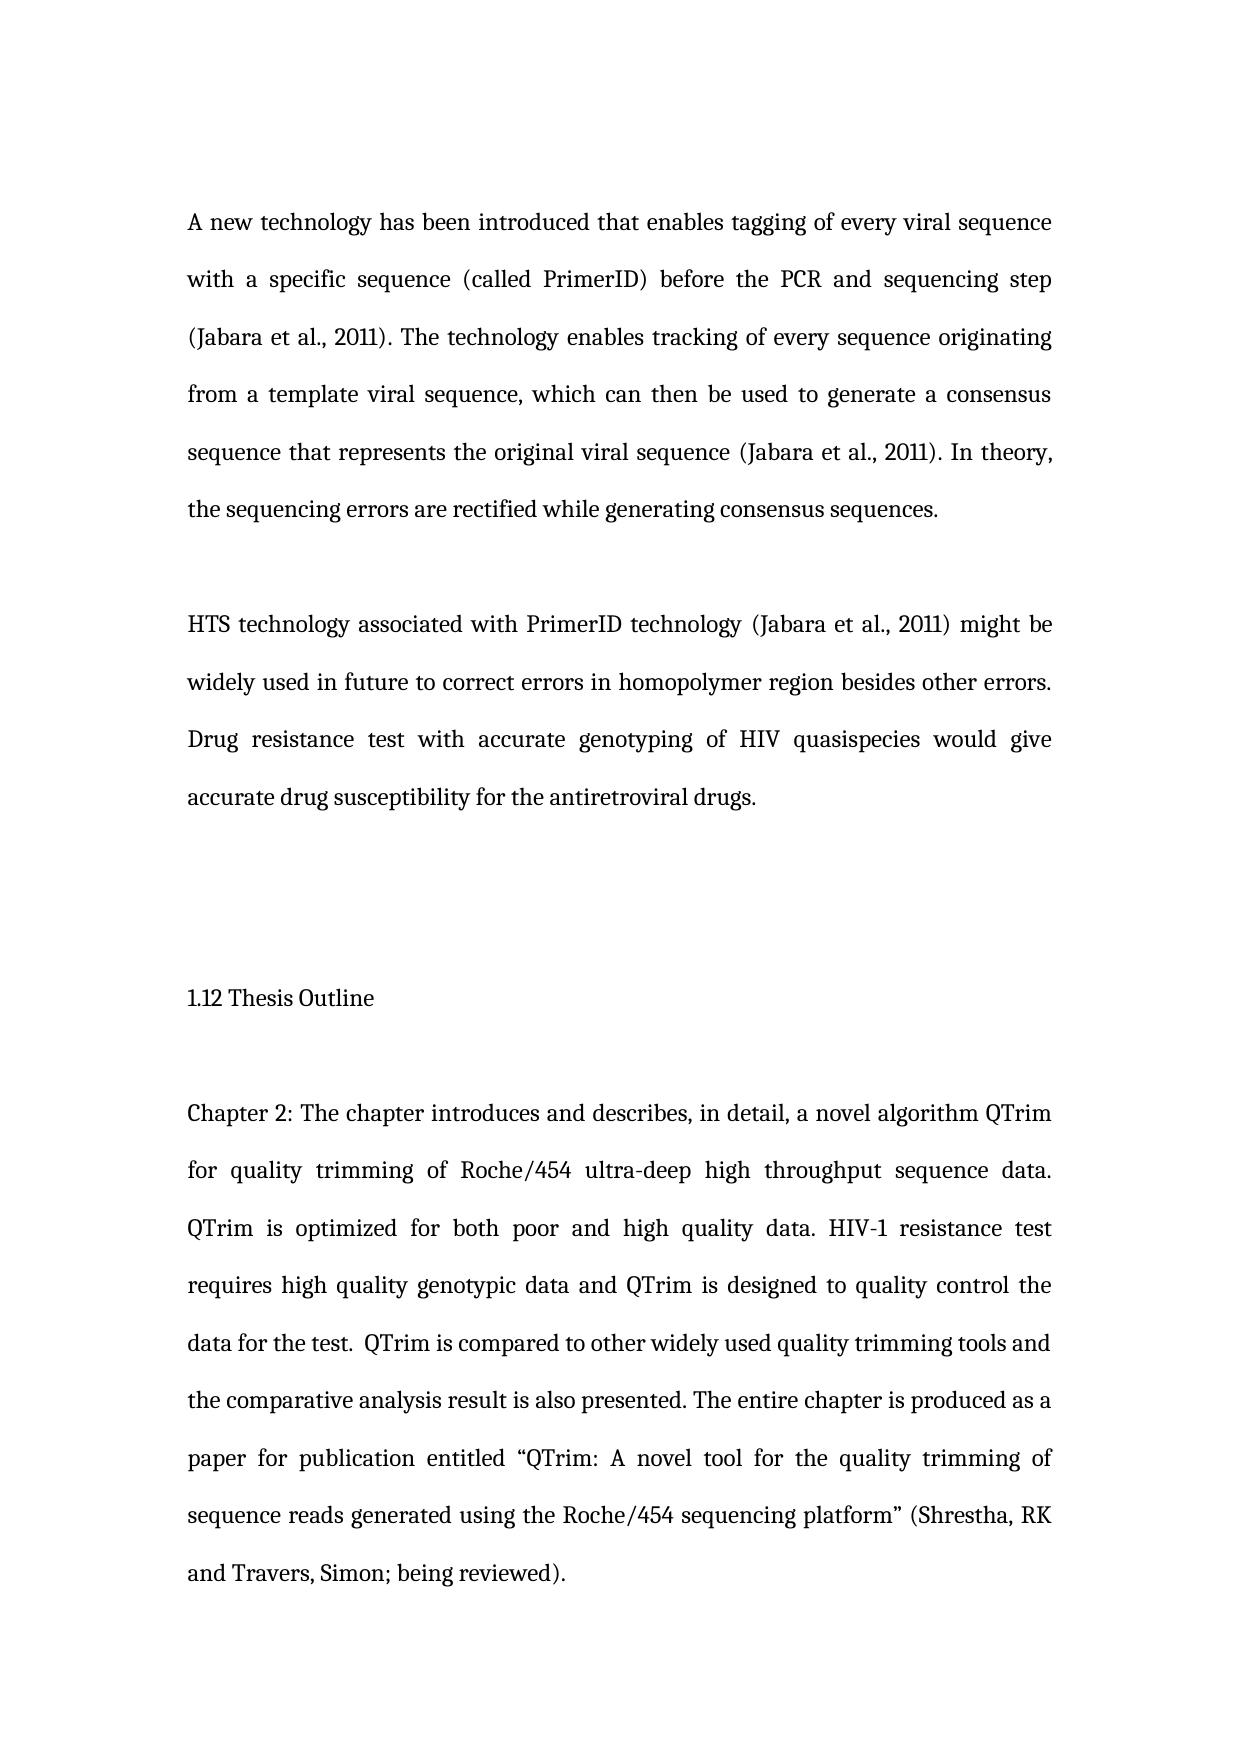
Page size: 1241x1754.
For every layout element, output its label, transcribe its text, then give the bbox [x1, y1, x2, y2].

text A new technology has been introduced that enables tagging of every viral sequence with a specific sequence (called PrimerID) before the PCR and sequencing step (Jabara et al., 2011). The technology enables tracking of every sequence originating from a template viral sequence, which can then be used to generate a consensus sequence that represents the original viral sequence (Jabara et al., 2011). In theory, the sequencing errors are rectified while generating consensus sequences. [187, 207, 1053, 524]
text HTS technology associated with PrimerID technology (Jabara et al., 2011) might be widely used in future to correct errors in homopolymer region besides other errors. Drug resistance test with accurate genotyping of HIV quasispecies would give accurate drug susceptibility for the antiretroviral drugs. [187, 610, 1053, 811]
text 1.12 Thesis Outline [187, 984, 1053, 1012]
text Chapter 2: The chapter introduces and describes, in detail, a novel algorithm QTrim for quality trimming of Roche/454 ultra-deep high throughput sequence data. QTrim is optimized for both poor and high quality data. HIV-1 resistance test requires high quality genotypic data and QTrim is designed to quality control the data for the test. QTrim is compared to other widely used quality trimming tools and the comparative analysis result is also presented. The entire chapter is produced as a paper for publication entitled “QTrim: A novel tool for the quality trimming of sequence reads generated using the Roche/454 sequencing platform” (Shrestha, RK and Travers, Simon; being reviewed). [187, 1099, 1053, 1587]
